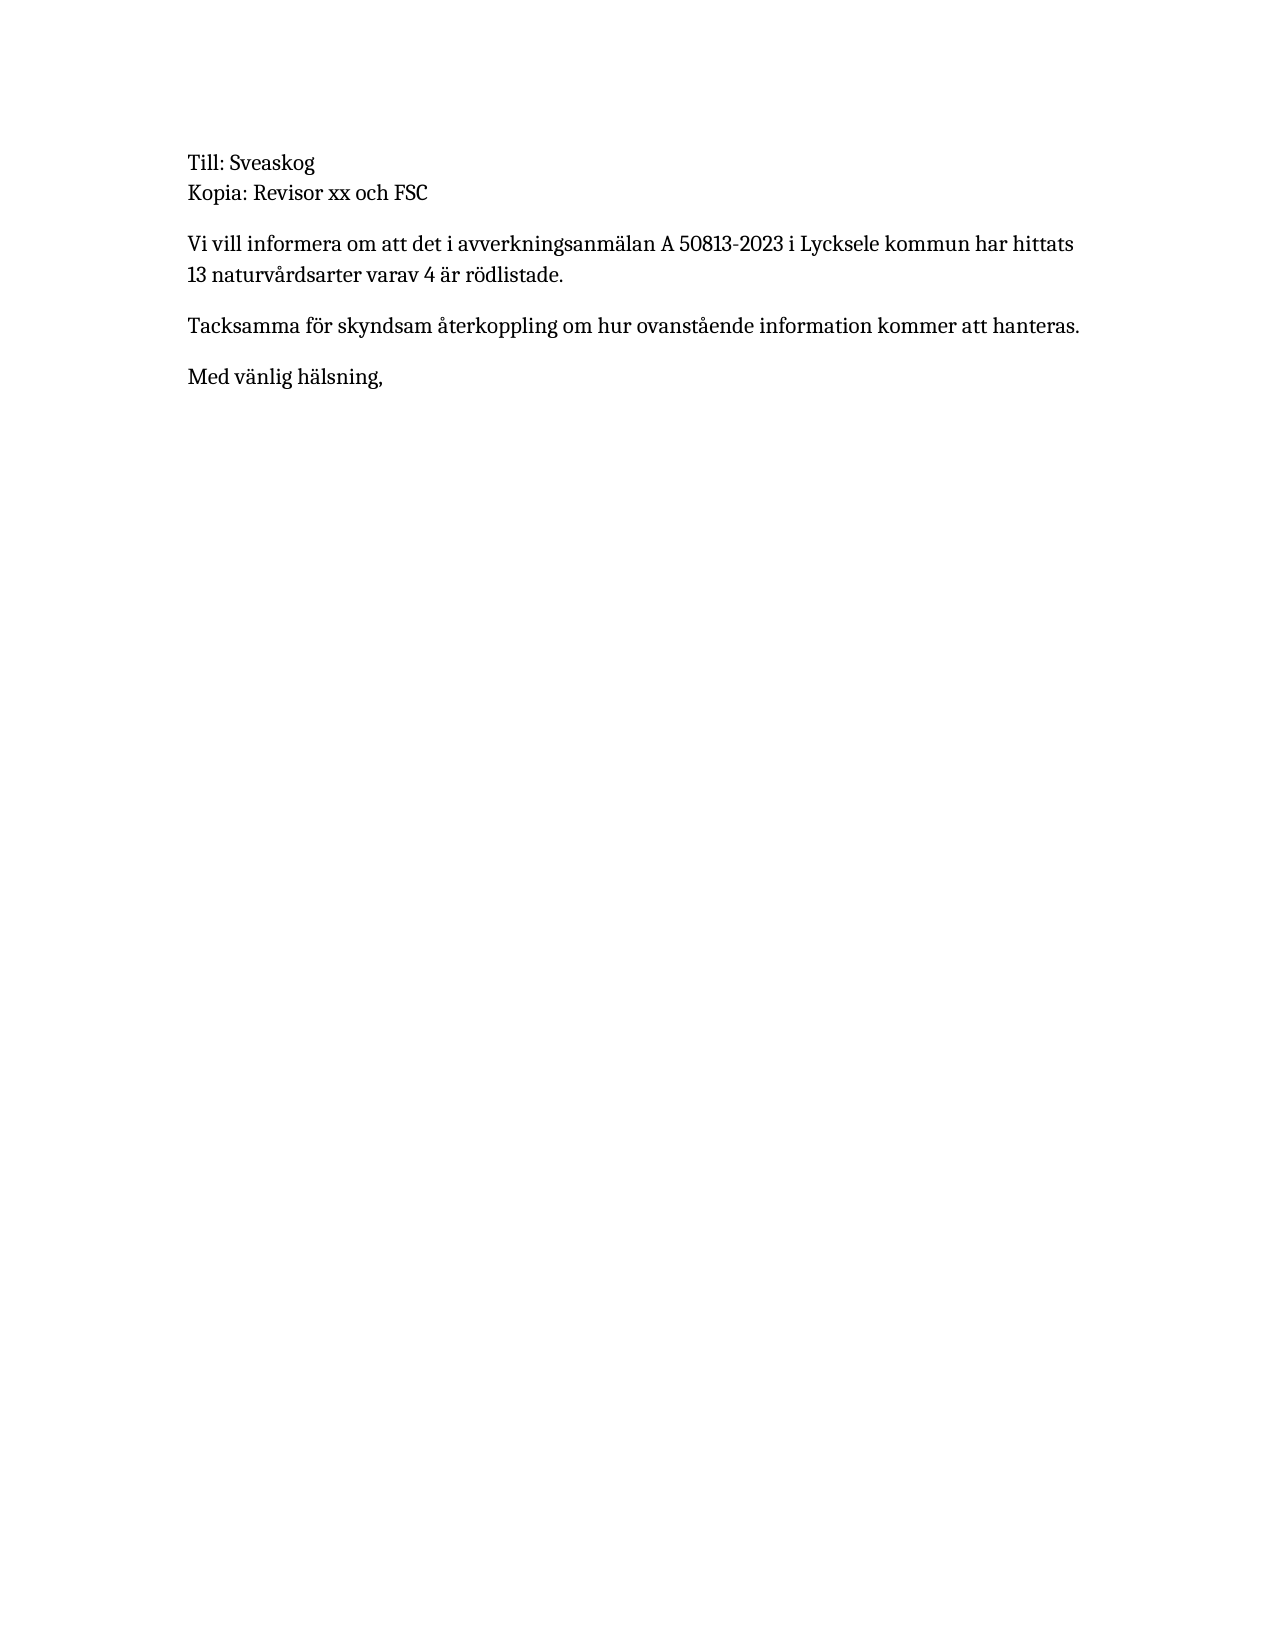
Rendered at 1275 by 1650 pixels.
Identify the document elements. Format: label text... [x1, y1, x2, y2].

text Tacksamma för skyndsam återkoppling om hur ovanstående information kommer att hanteras. [187, 312, 1087, 339]
text Till: Sveaskog Kopia: Revisor xx och FSC [187, 150, 1087, 207]
text Vi vill informera om att det i avverkningsanmälan A 50813-2023 i Lycksele kommun har hittats 13 naturvårdsarter varav 4 är rödlistade. [187, 231, 1087, 288]
text Med vänlig hälsning, [187, 363, 1087, 420]
